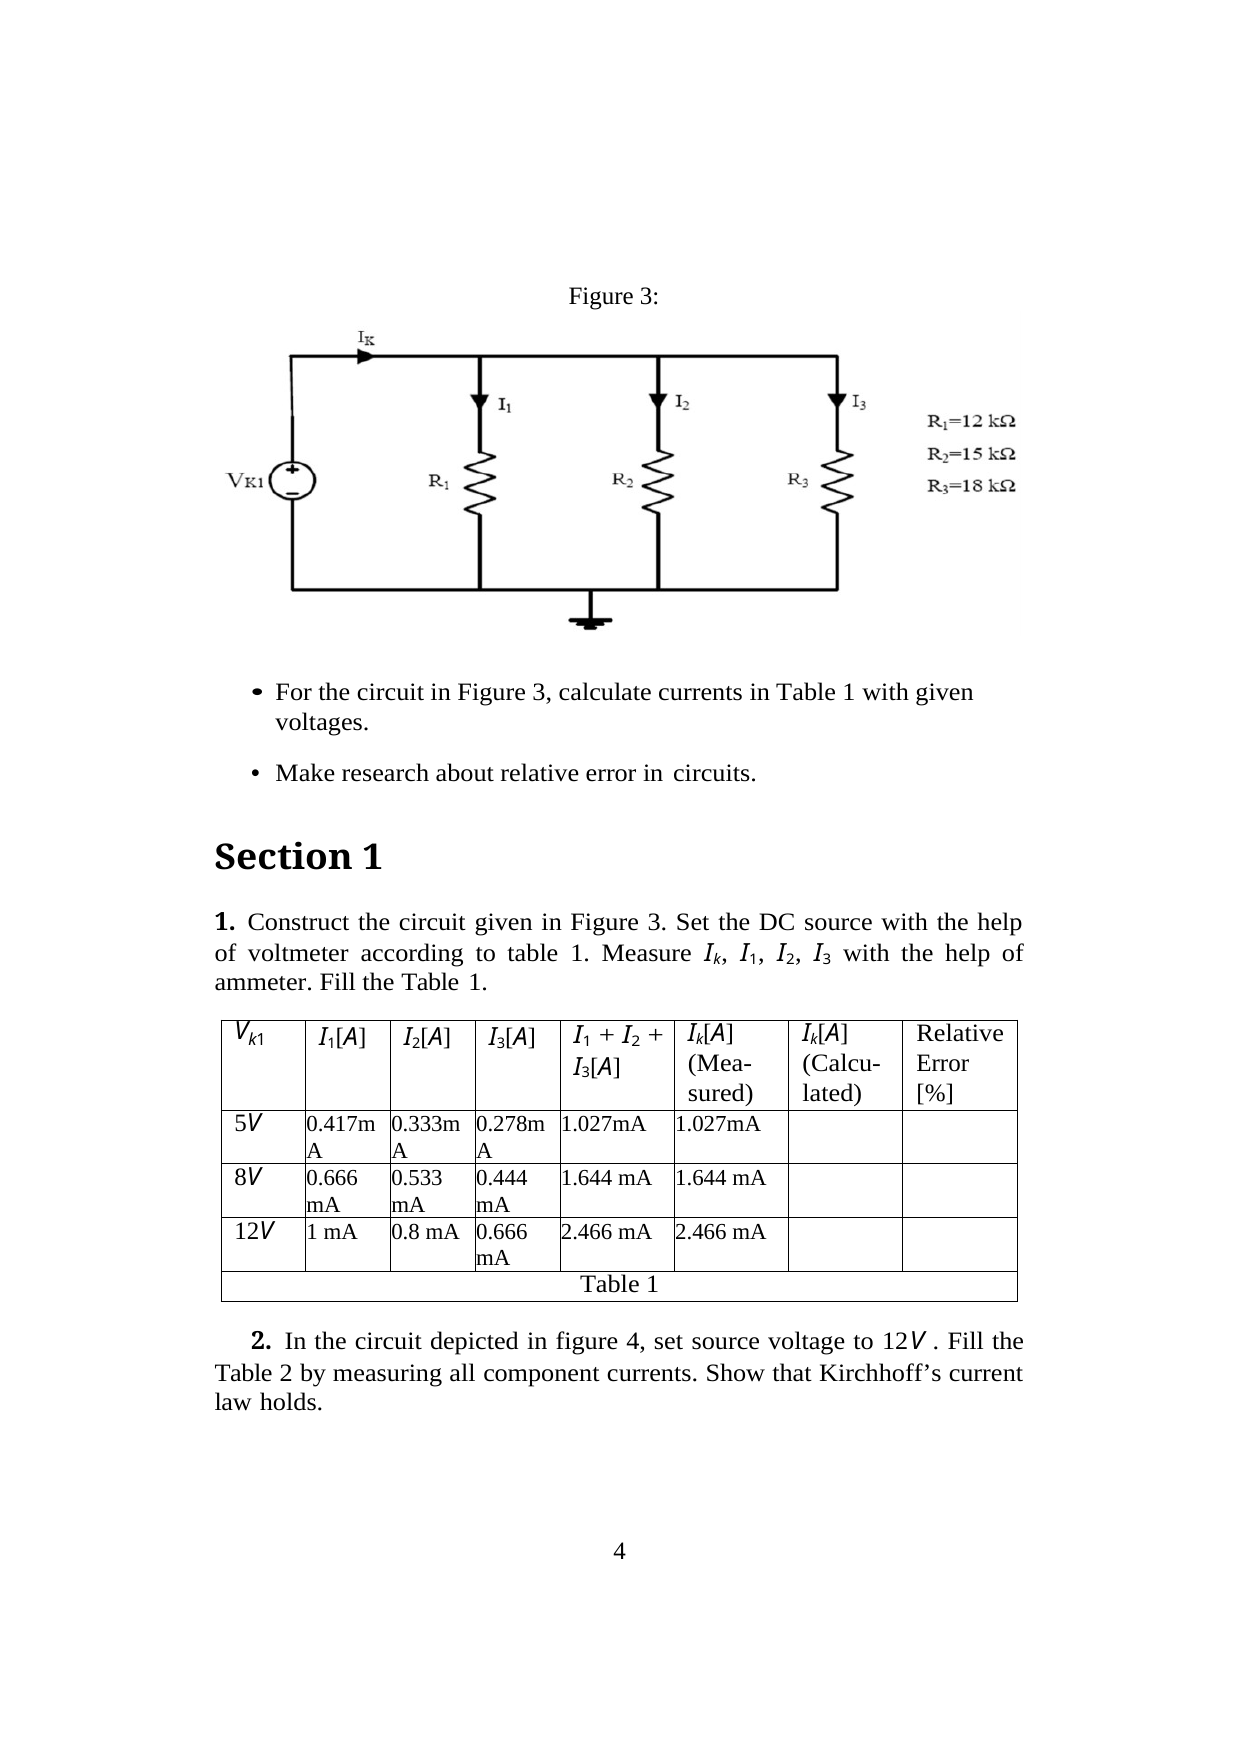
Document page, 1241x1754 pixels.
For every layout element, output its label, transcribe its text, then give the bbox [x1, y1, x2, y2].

table_cell [903, 1164, 1017, 1217]
text Figure 3: [308, 281, 919, 310]
table_cell 1.027mA [561, 1111, 674, 1163]
table_header Ik[A] (Mea- sured) [675, 1021, 788, 1109]
table_cell [903, 1218, 1017, 1271]
list Make research about relative error in circuits. [251, 758, 1065, 786]
table_cell Table 1 [222, 1272, 1017, 1301]
table_header I1 + I2 + I3[A] [561, 1021, 674, 1109]
table_cell 0.278mA [476, 1111, 560, 1163]
table_header I1[A] [306, 1021, 390, 1109]
table_cell 0.666 mA [476, 1218, 560, 1271]
table_header Relative Error [%] [903, 1021, 1017, 1109]
table_cell 0.533 mA [391, 1164, 475, 1217]
table_cell 0.333mA [391, 1111, 475, 1163]
table_header I2[A] [391, 1021, 475, 1109]
table_header Ik[A] (Calcu- lated) [789, 1021, 902, 1109]
table_cell 0.417mA [306, 1111, 390, 1163]
table_header Vk1 [222, 1021, 305, 1109]
picture [224, 311, 1021, 636]
table_cell 1.027mA [675, 1111, 788, 1163]
table_cell 1.644 mA [561, 1164, 674, 1217]
table_cell 1 mA [306, 1218, 390, 1271]
table_header I3[A] [476, 1021, 560, 1109]
table_cell 12V [222, 1218, 305, 1271]
table_cell 0.8 mA [391, 1218, 475, 1271]
subtitle Section 1 [214, 832, 1065, 880]
table_cell 1.644 mA [675, 1164, 788, 1217]
table_cell [789, 1164, 902, 1217]
table_cell 8V [222, 1164, 305, 1217]
table_cell [903, 1111, 1017, 1163]
text For the circuit in Figure 3, calculate currents in Table 1 with given voltages. [275, 677, 1065, 736]
list In the circuit depicted in figure 4, set source voltage to 12V . Fill the Table 2 by measuring all component currents. Show that Kirchhoff’s current law holds. [214, 1323, 1024, 1416]
table_cell 5V [222, 1111, 305, 1163]
table_cell [789, 1218, 902, 1271]
list Construct the circuit given in Figure 3. Set the DC source with the help of voltmeter according to table 1. Measure Ik, I1, I2, I3 with the help of ammeter. Fill the Table 1. [214, 905, 1024, 995]
table_cell [789, 1111, 902, 1163]
table_cell 2.466 mA [561, 1218, 674, 1271]
table_cell 0.444 mA [476, 1164, 560, 1217]
table_cell 0.666 mA [306, 1164, 390, 1217]
table_cell 2.466 mA [675, 1218, 788, 1271]
